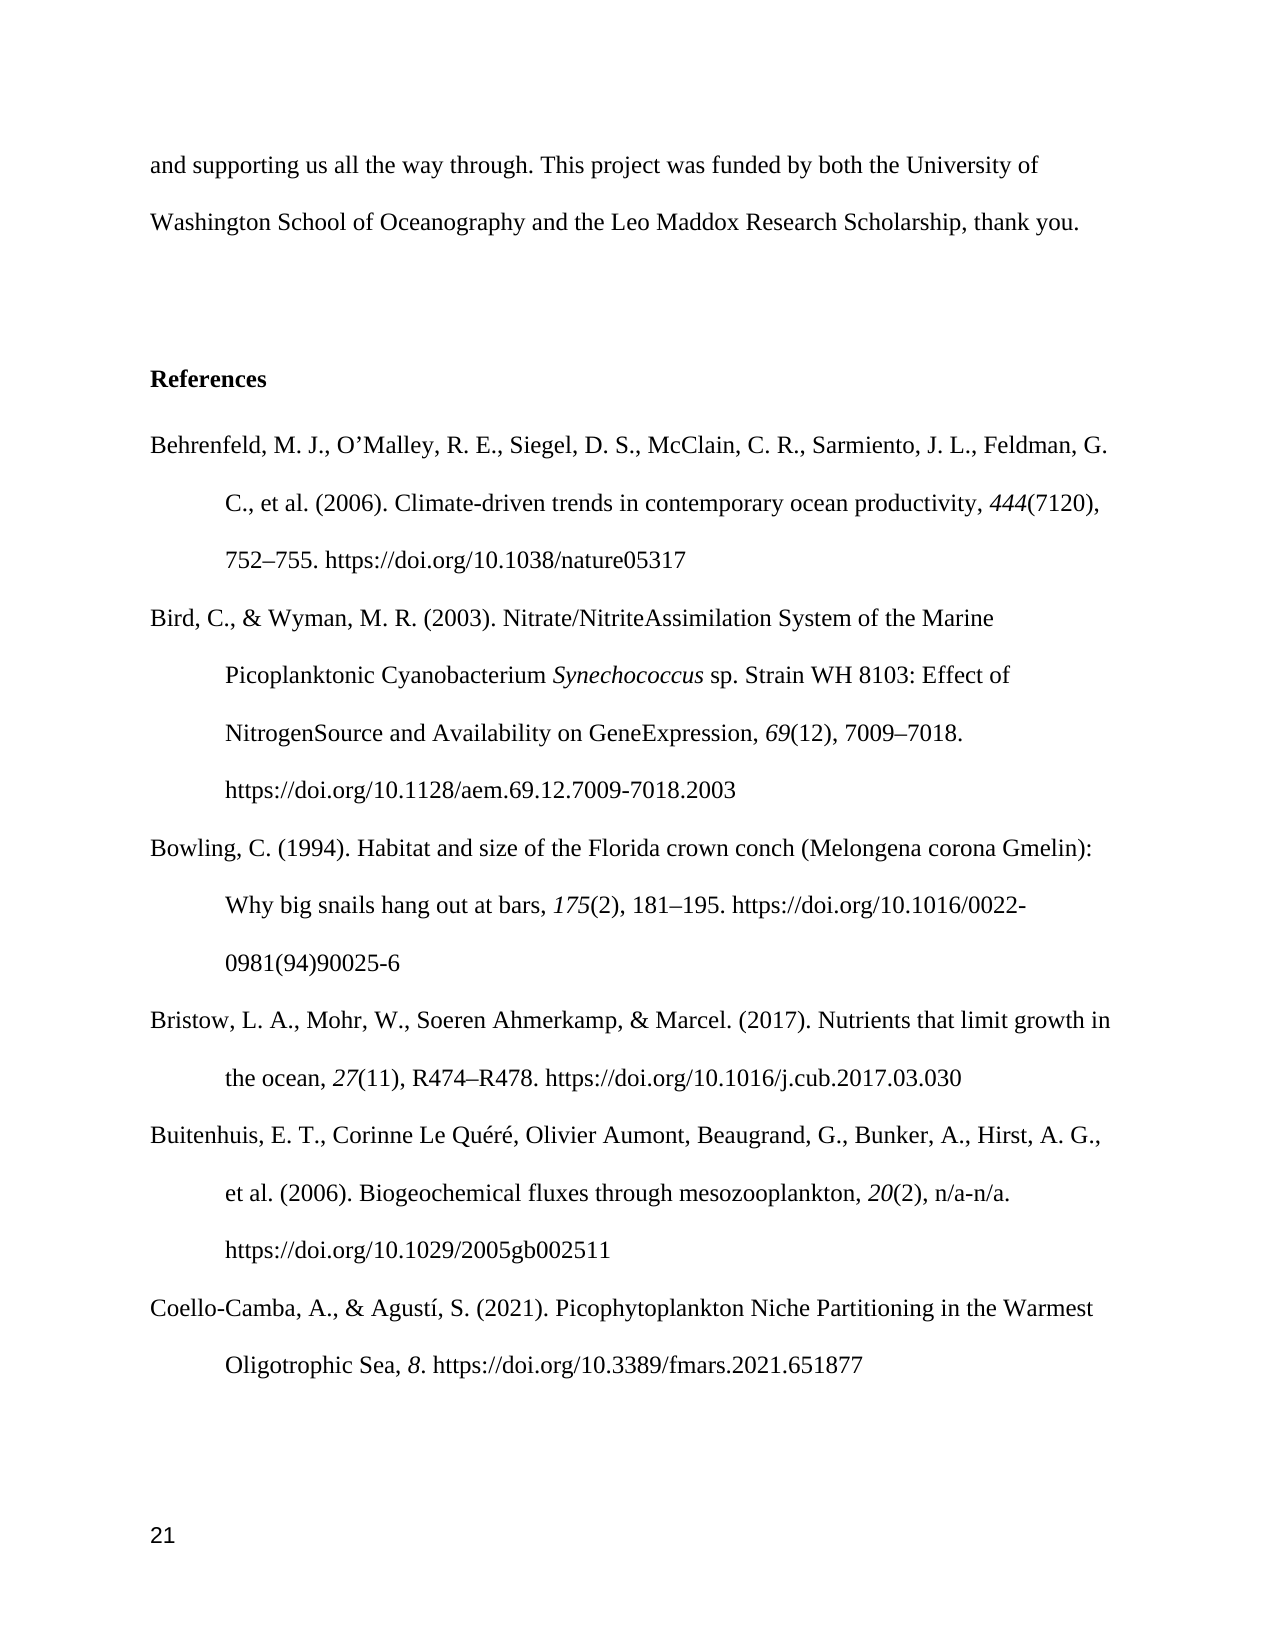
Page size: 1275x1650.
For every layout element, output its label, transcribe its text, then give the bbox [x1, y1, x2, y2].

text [150, 150, 1125, 236]
text References [150, 364, 1125, 393]
text Buitenhuis, E. T., Corinne Le Quéré, Olivier Aumont, Beaugrand, G., Bunker, A., Hirst, A. G., et al. (2006). Biogeochemical fluxes through mesozooplankton, 20(2), n/a-n/a. https://doi.org/10.1029/2005gb002511 [150, 1120, 1125, 1264]
text Bristow, L. A., Mohr, W., Soeren Ahmerkamp, & Marcel. (2017). Nutrients that limit growth in the ocean, 27(11), R474–R478. https://doi.org/10.1016/j.cub.2017.03.030 [150, 1005, 1125, 1091]
text Coello-Camba, A., & Agustí, S. (2021). Picophytoplankton Niche Partitioning in the Warmest Oligotrophic Sea, 8. https://doi.org/10.3389/fmars.2021.651877 [150, 1293, 1125, 1379]
text Bird, C., & Wyman, M. R. (2003). Nitrate/NitriteAssimilation System of the Marine Picoplanktonic Cyanobacterium Synechococcus sp. Strain WH 8103: Effect of NitrogenSource and Availability on GeneExpression, 69(12), 7009–7018. https://doi.org/10.1128/aem.69.12.7009-7018.2003 [150, 603, 1125, 804]
text Bowling, C. (1994). Habitat and size of the Florida crown conch (Melongena corona Gmelin): Why big snails hang out at bars, 175(2), 181–195. https://doi.org/10.1016/0022-0981(94)90025-6 [150, 833, 1125, 976]
text Behrenfeld, M. J., O’Malley, R. E., Siegel, D. S., McClain, C. R., Sarmiento, J. L., Feldman, G. C., et al. (2006). Climate-driven trends in contemporary ocean productivity, 444(7120), 752–755. https://doi.org/10.1038/nature05317 [150, 430, 1125, 574]
